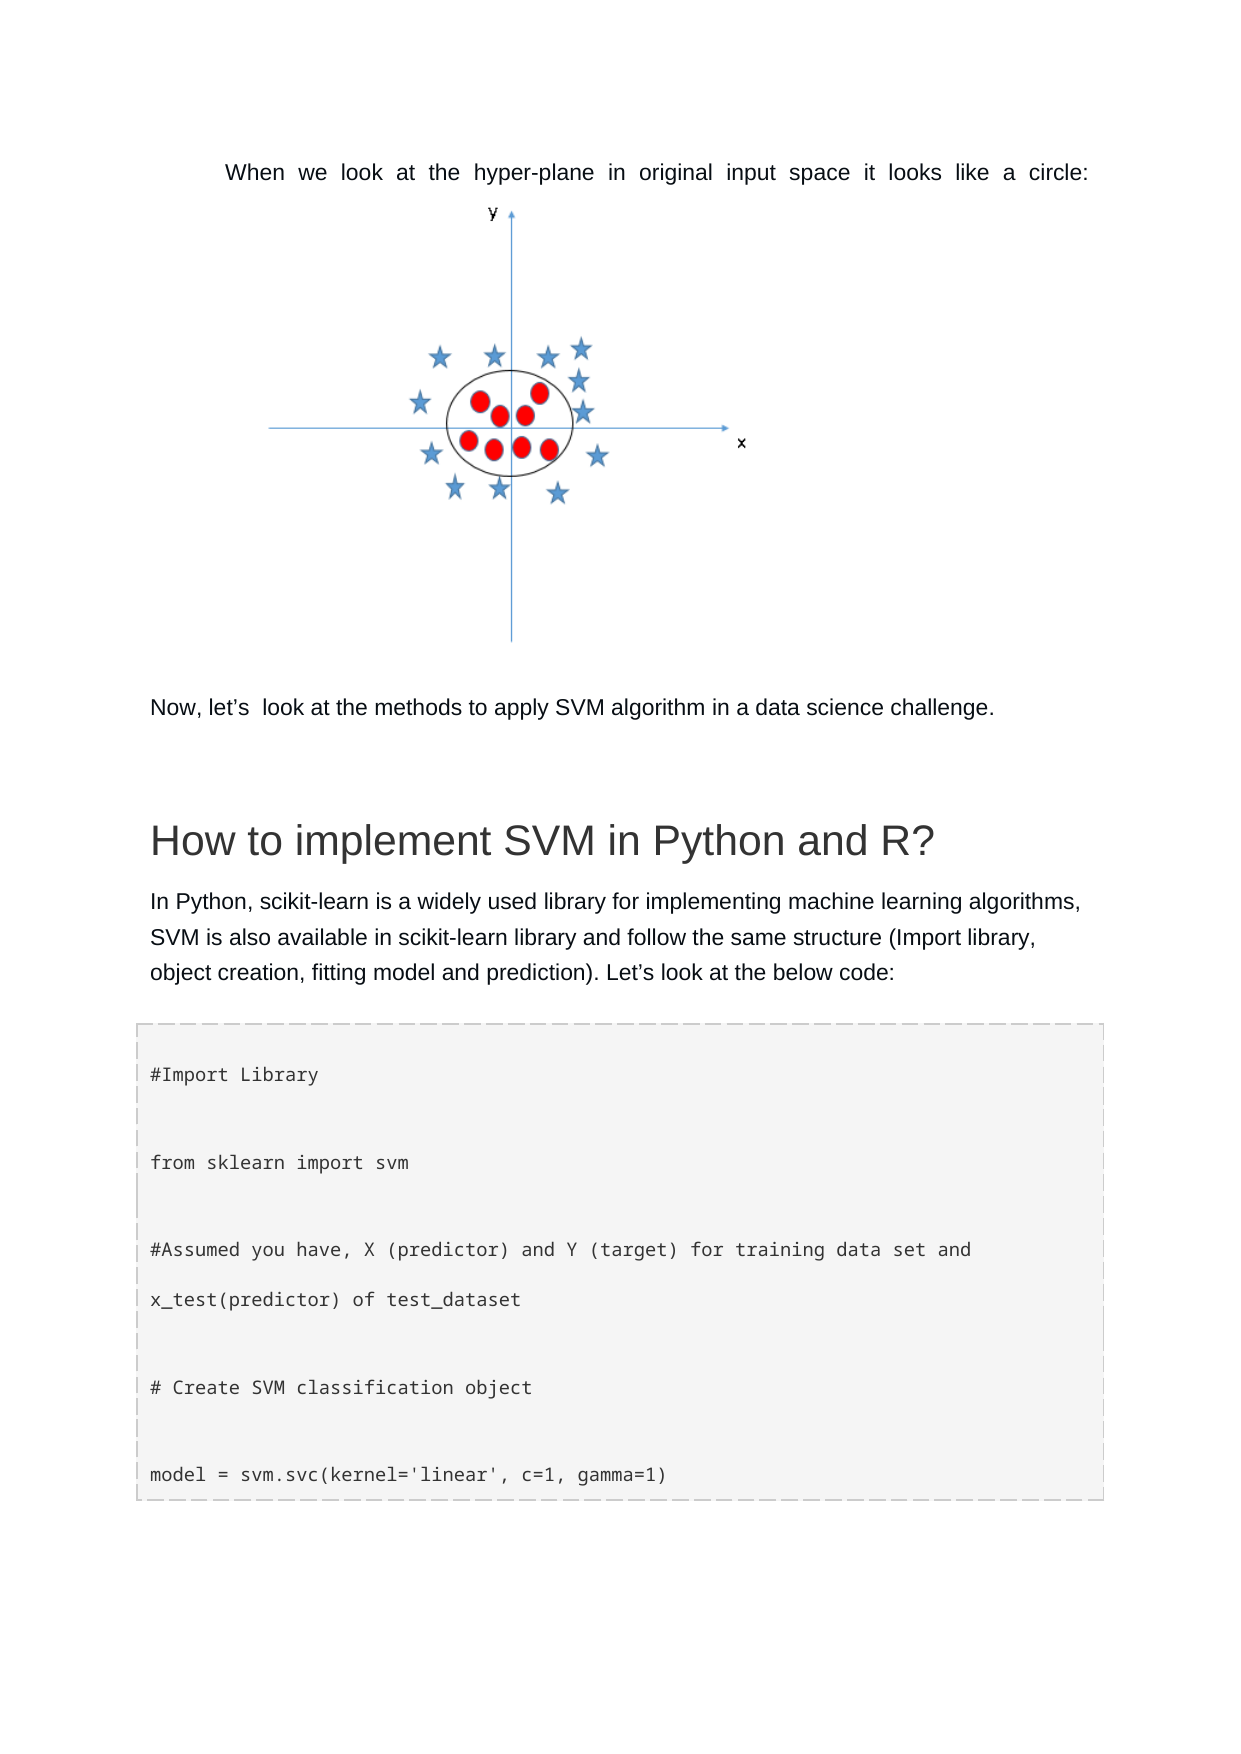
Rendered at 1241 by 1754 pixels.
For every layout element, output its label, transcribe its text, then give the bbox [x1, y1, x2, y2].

text Now, let’s look at the methods to apply SVM algorithm in a data science challenge. [150, 685, 1090, 720]
text model = svm.svc(kernel='linear', c=1, gamma=1) [136, 1423, 1104, 1501]
text #Import Library [136, 1023, 1104, 1087]
text In Python, scikit-learn is a widely used library for implementing machine learning algorithms, SVM is also available in scikit-learn library and follow the same structure (Import library, object creation, fitting model and prediction). Let’s look at the below code: [150, 879, 1090, 985]
text #Assumed you have, X (predictor) and Y (target) for training data set and x_test(predictor) of test_dataset [136, 1198, 1104, 1312]
text # Create SVM classification object [136, 1335, 1104, 1399]
text How to implement SVM in Python and R? [150, 815, 1090, 864]
picture [225, 185, 755, 656]
text from sklearn import svm [136, 1110, 1104, 1174]
